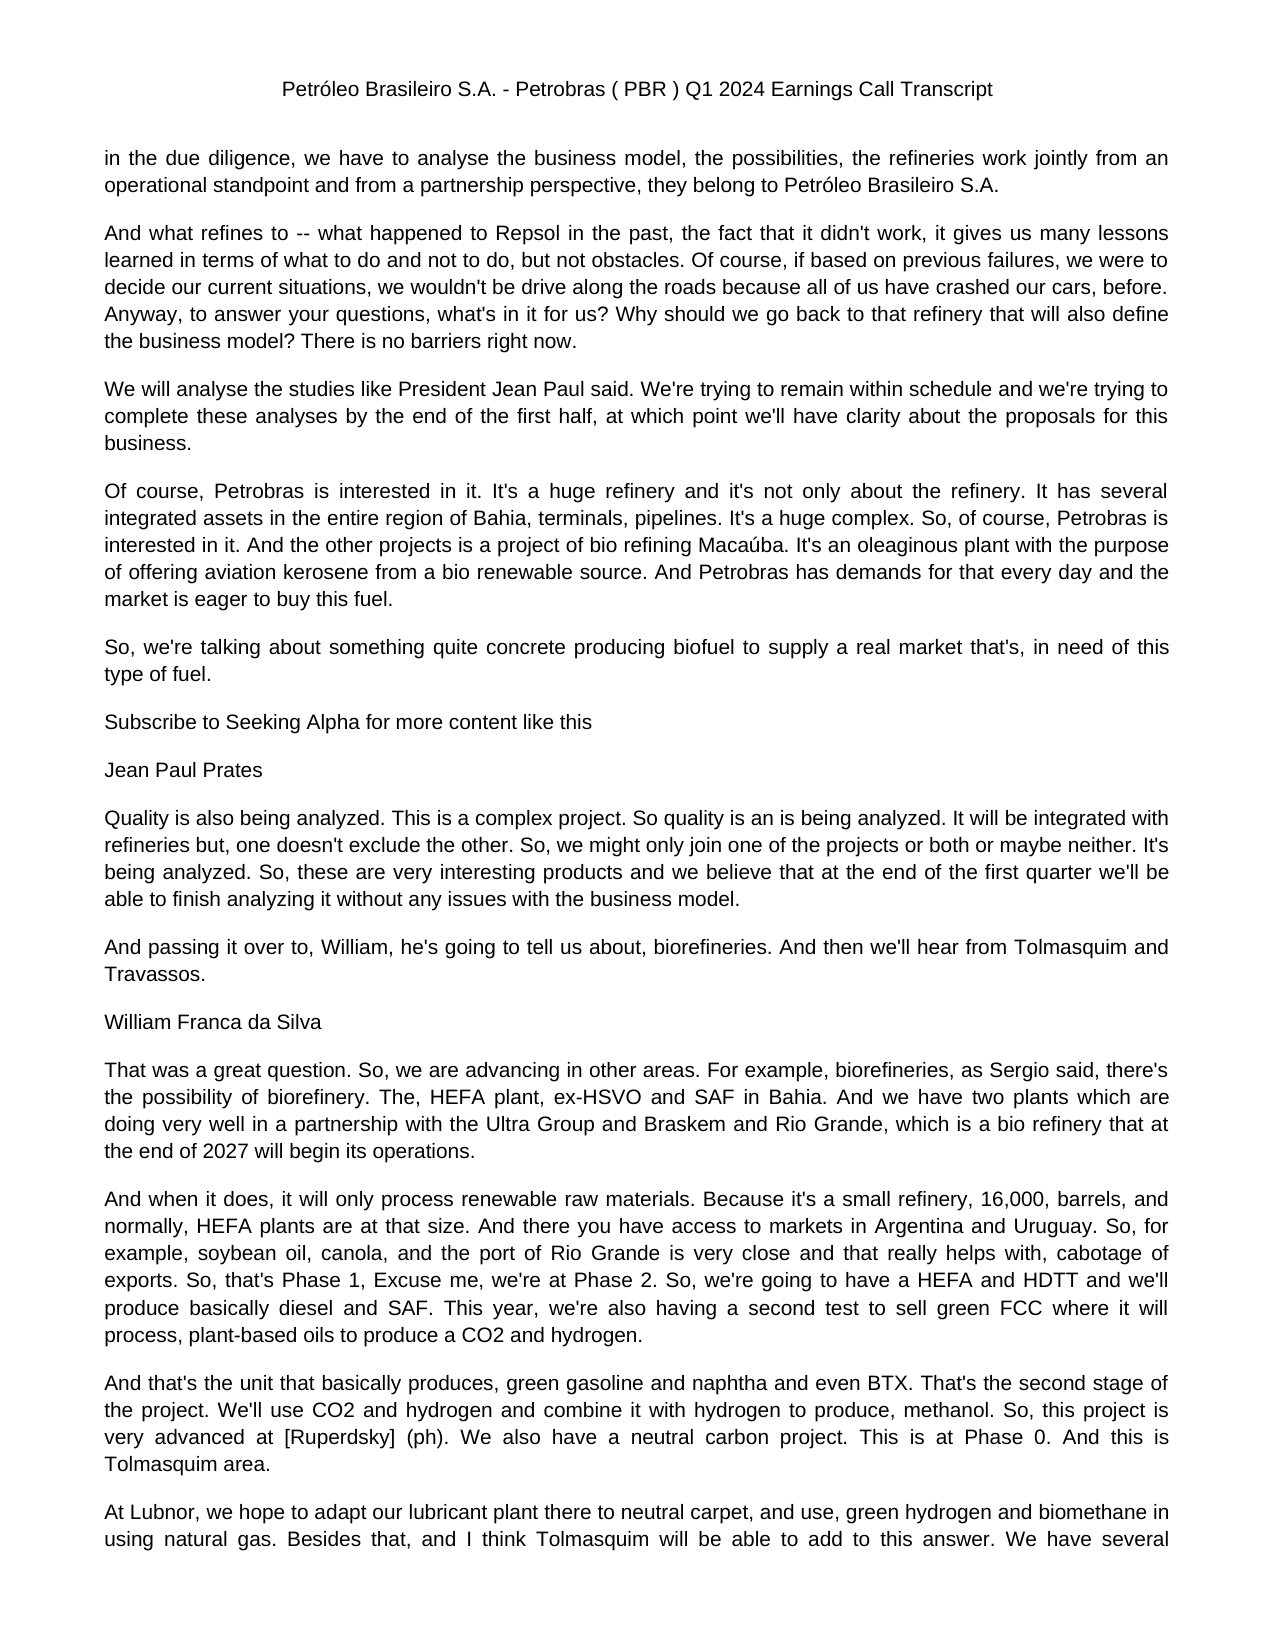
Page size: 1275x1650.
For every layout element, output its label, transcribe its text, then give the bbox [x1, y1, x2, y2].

text Jean Paul Prates [104, 755, 1171, 782]
text Quality is also being analyzed. This is a complex project. So quality is an is being analyzed. It will be integrated with refineries but, one doesn't exclude the other. So, we might only join one of the projects or both or maybe neither. It's being analyzed. So, these are very interesting products and we believe that at the end of the first quarter we'll be able to finish analyzing it without any issues with the business model. [104, 803, 1171, 911]
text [104, 142, 1171, 196]
text Subscribe to Seeking Alpha for more content like this [104, 707, 1171, 734]
text And that's the unit that basically produces, green gasoline and naphtha and even BTX. That's the second stage of the project. We'll use CO2 and hydrogen and combine it with hydrogen to produce, methanol. So, this project is very advanced at [Ruperdsky] (ph). We also have a neutral carbon project. This is at Phase 0. And this is Tolmasquim area. [104, 1367, 1171, 1476]
text We will analyse the studies like President Jean Paul said. We're trying to remain within schedule and we're trying to complete these analyses by the end of the first half, at which point we'll have clarity about the proposals for this business. [104, 373, 1171, 455]
text Of course, Petrobras is interested in it. It's a huge refinery and it's not only about the refinery. It has several integrated assets in the entire region of Bahia, terminals, pipelines. It's a huge complex. So, of course, Petrobras is interested in it. And the other projects is a project of bio refining Macaúba. It's an oleaginous plant with the purpose of offering aviation kerosene from a bio renewable source. And Petrobras has demands for that every day and the market is eager to buy this fuel. [104, 476, 1171, 611]
text And passing it over to, William, he's going to tell us about, biorefineries. And then we'll hear from Tolmasquim and Travassos. [104, 932, 1171, 986]
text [104, 1496, 1171, 1551]
text And when it does, it will only process renewable raw materials. Because it's a small refinery, 16,000, barrels, and normally, HEFA plants are at that size. And there you have access to markets in Argentina and Uruguay. So, for example, soybean oil, canola, and the port of Rio Grande is very close and that really helps with, cabotage of exports. So, that's Phase 1, Excuse me, we're at Phase 2. So, we're going to have a HEFA and HDTT and we'll produce basically diesel and SAF. This year, we're also having a second test to sell green FCC where it will process, plant-based oils to produce a CO2 and hydrogen. [104, 1184, 1171, 1346]
text So, we're talking about something quite concrete producing biofuel to supply a real market that's, in need of this type of fuel. [104, 632, 1171, 686]
text William Franca da Silva [104, 1007, 1171, 1034]
text And what refines to -- what happened to Repsol in the past, the fact that it didn't work, it gives us many lessons learned in terms of what to do and not to do, but not obstacles. Of course, if based on previous failures, we were to decide our current situations, we wouldn't be drive along the roads because all of us have crashed our cars, before. Anyway, to answer your questions, what's in it for us? Why should we go back to that refinery that will also define the business model? There is no barriers right now. [104, 217, 1171, 353]
text That was a great question. So, we are advancing in other areas. For example, biorefineries, as Sergio said, there's the possibility of biorefinery. The, HEFA plant, ex-HSVO and SAF in Bahia. And we have two plants which are doing very well in a partnership with the Ultra Group and Braskem and Rio Grande, which is a bio refinery that at the end of 2027 will begin its operations. [104, 1055, 1171, 1163]
